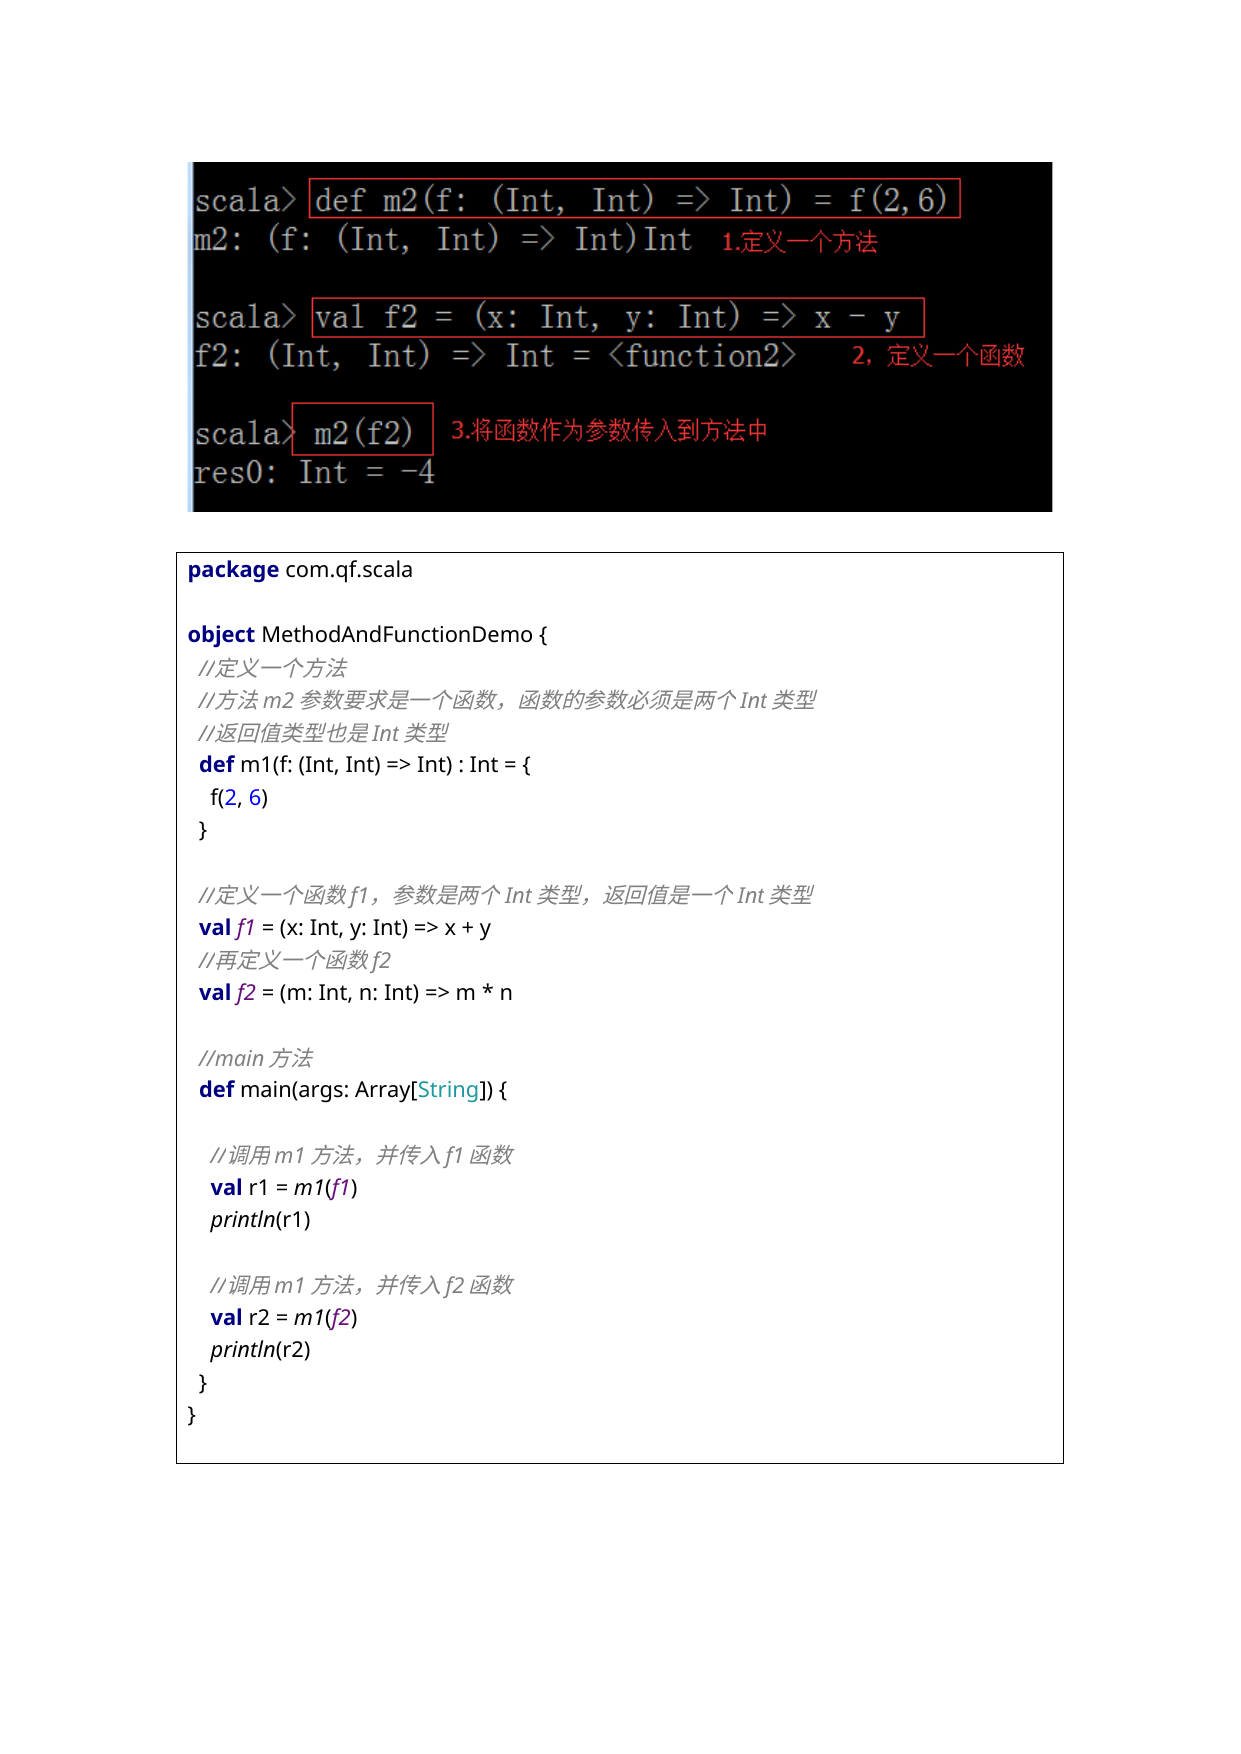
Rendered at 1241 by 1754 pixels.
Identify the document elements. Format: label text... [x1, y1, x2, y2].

picture [187, 162, 1053, 512]
